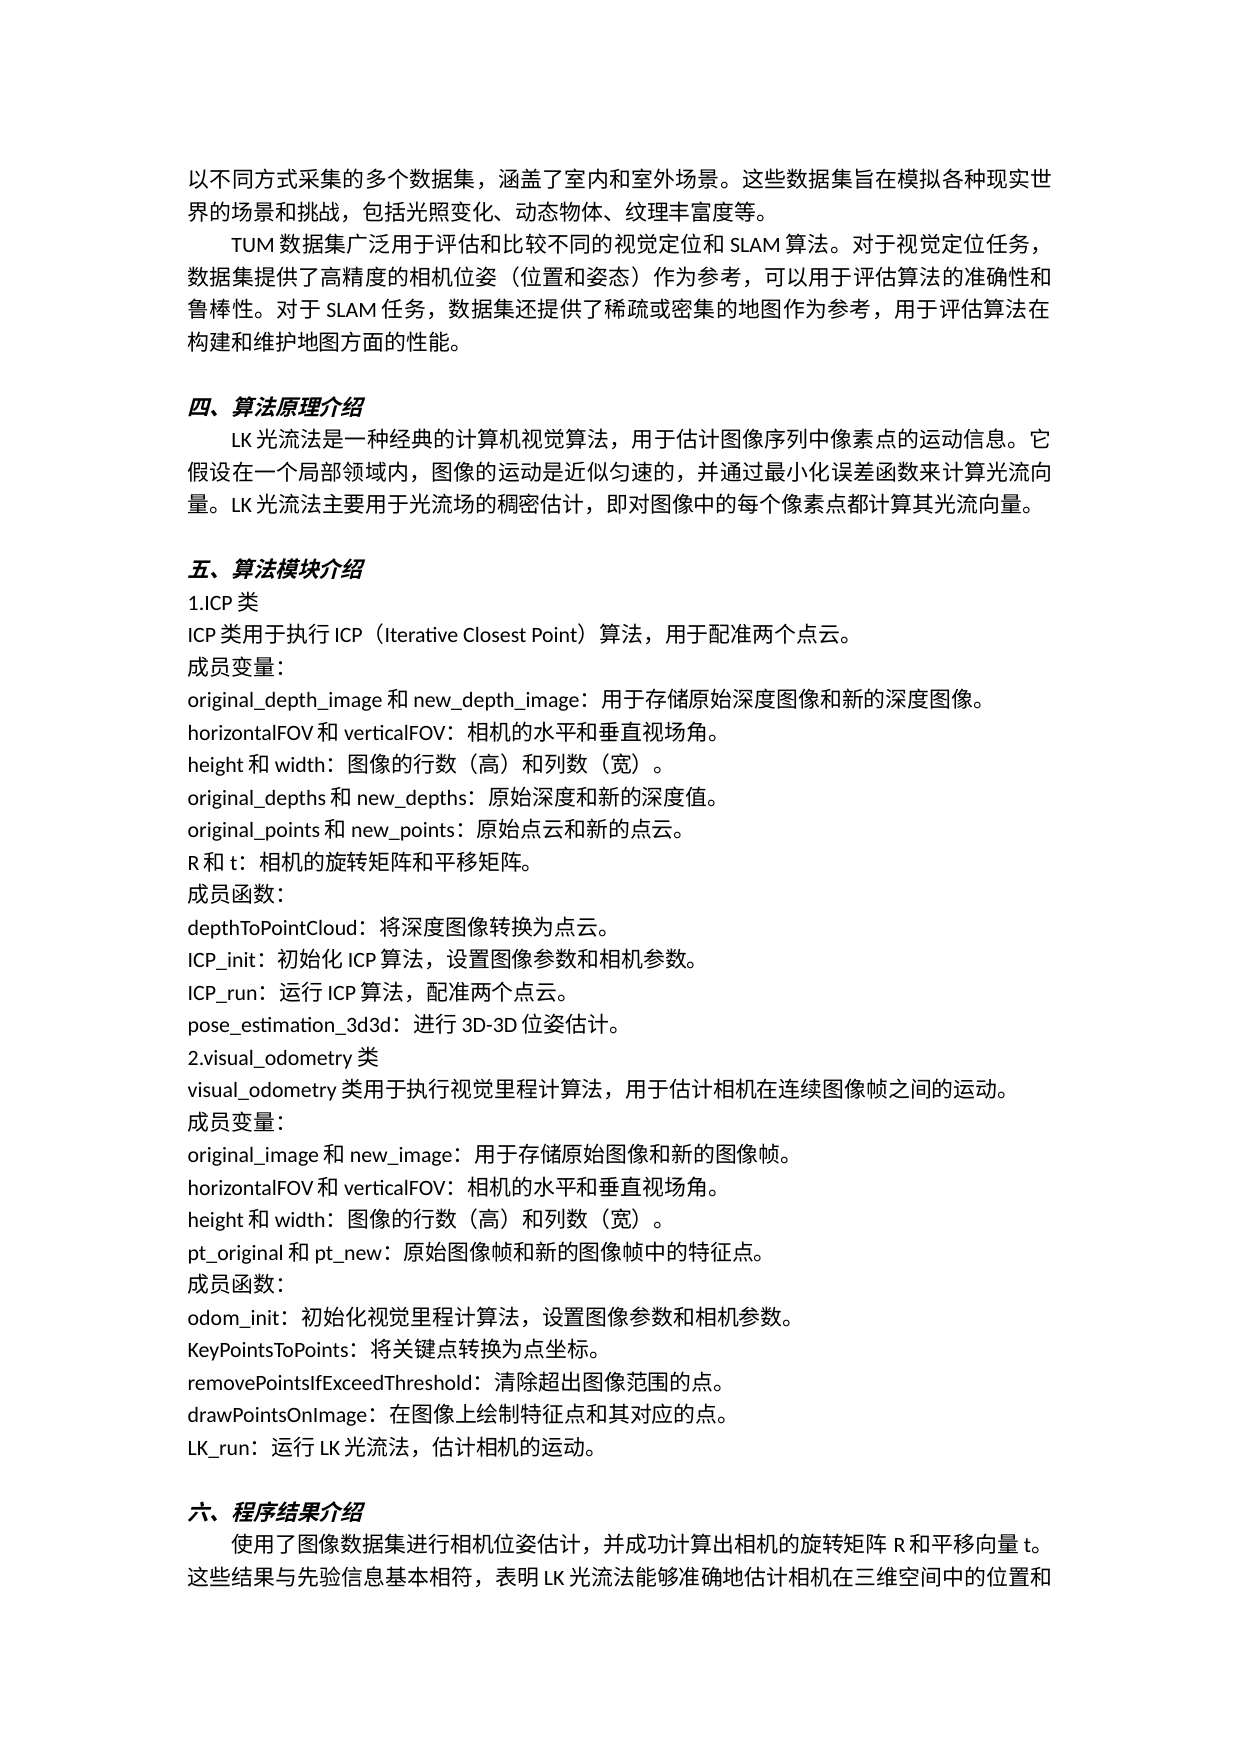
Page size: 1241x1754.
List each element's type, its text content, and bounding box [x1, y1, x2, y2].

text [187, 1527, 1053, 1592]
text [187, 162, 1053, 227]
text 1.ICP类 [187, 584, 1053, 617]
text odom_init：初始化视觉里程计算法，设置图像参数和相机参数。 [187, 1299, 1053, 1332]
text KeyPointsToPoints：将关键点转换为点坐标。 [187, 1332, 1053, 1364]
text R和t：相机的旋转矩阵和平移矩阵。 [187, 844, 1053, 877]
text horizontalFOV和verticalFOV：相机的水平和垂直视场角。 [187, 714, 1053, 747]
text original_image和new_image：用于存储原始图像和新的图像帧。 [187, 1137, 1053, 1169]
text 六、程序结果介绍 [187, 1494, 1053, 1527]
text pt_original和pt_new：原始图像帧和新的图像帧中的特征点。 [187, 1234, 1053, 1267]
text 四、算法原理介绍 [187, 389, 1053, 422]
text 成员函数： [187, 877, 1053, 909]
text ICP_run：运行ICP算法，配准两个点云。 [187, 974, 1053, 1007]
text visual_odometry类用于执行视觉里程计算法，用于估计相机在连续图像帧之间的运动。 [187, 1072, 1053, 1104]
text drawPointsOnImage：在图像上绘制特征点和其对应的点。 [187, 1397, 1053, 1429]
text pose_estimation_3d3d：进行3D-3D位姿估计。 [187, 1007, 1053, 1039]
text original_depths和new_depths：原始深度和新的深度值。 [187, 779, 1053, 812]
text height和width：图像的行数（高）和列数（宽）。 [187, 747, 1053, 779]
text ICP类用于执行ICP（Iterative Closest Point）算法，用于配准两个点云。 [187, 617, 1053, 649]
text LK_run：运行LK光流法，估计相机的运动。 [187, 1429, 1053, 1462]
text original_depth_image和new_depth_image：用于存储原始深度图像和新的深度图像。 [187, 682, 1053, 714]
text 成员变量： [187, 649, 1053, 682]
text ICP_init：初始化ICP算法，设置图像参数和相机参数。 [187, 942, 1053, 974]
text 2.visual_odometry类 [187, 1039, 1053, 1072]
text removePointsIfExceedThreshold：清除超出图像范围的点。 [187, 1364, 1053, 1397]
text depthToPointCloud：将深度图像转换为点云。 [187, 909, 1053, 942]
text 五、算法模块介绍 [187, 552, 1053, 584]
text 成员变量： [187, 1104, 1053, 1137]
text LK光流法是一种经典的计算机视觉算法，用于估计图像序列中像素点的运动信息。它假设在一个局部领域内，图像的运动是近似匀速的，并通过最小化误差函数来计算光流向量。LK光流法主要用于光流场的稠密估计，即对图像中的每个像素点都计算其光流向量。 [187, 422, 1053, 519]
text original_points和new_points：原始点云和新的点云。 [187, 812, 1053, 844]
text height和width：图像的行数（高）和列数（宽）。 [187, 1202, 1053, 1234]
text TUM数据集广泛用于评估和比较不同的视觉定位和SLAM算法。对于视觉定位任务，数据集提供了高精度的相机位姿（位置和姿态）作为参考，可以用于评估算法的准确性和鲁棒性。对于SLAM任务，数据集还提供了稀疏或密集的地图作为参考，用于评估算法在构建和维护地图方面的性能。 [187, 227, 1053, 357]
text horizontalFOV和verticalFOV：相机的水平和垂直视场角。 [187, 1169, 1053, 1202]
text 成员函数： [187, 1267, 1053, 1299]
